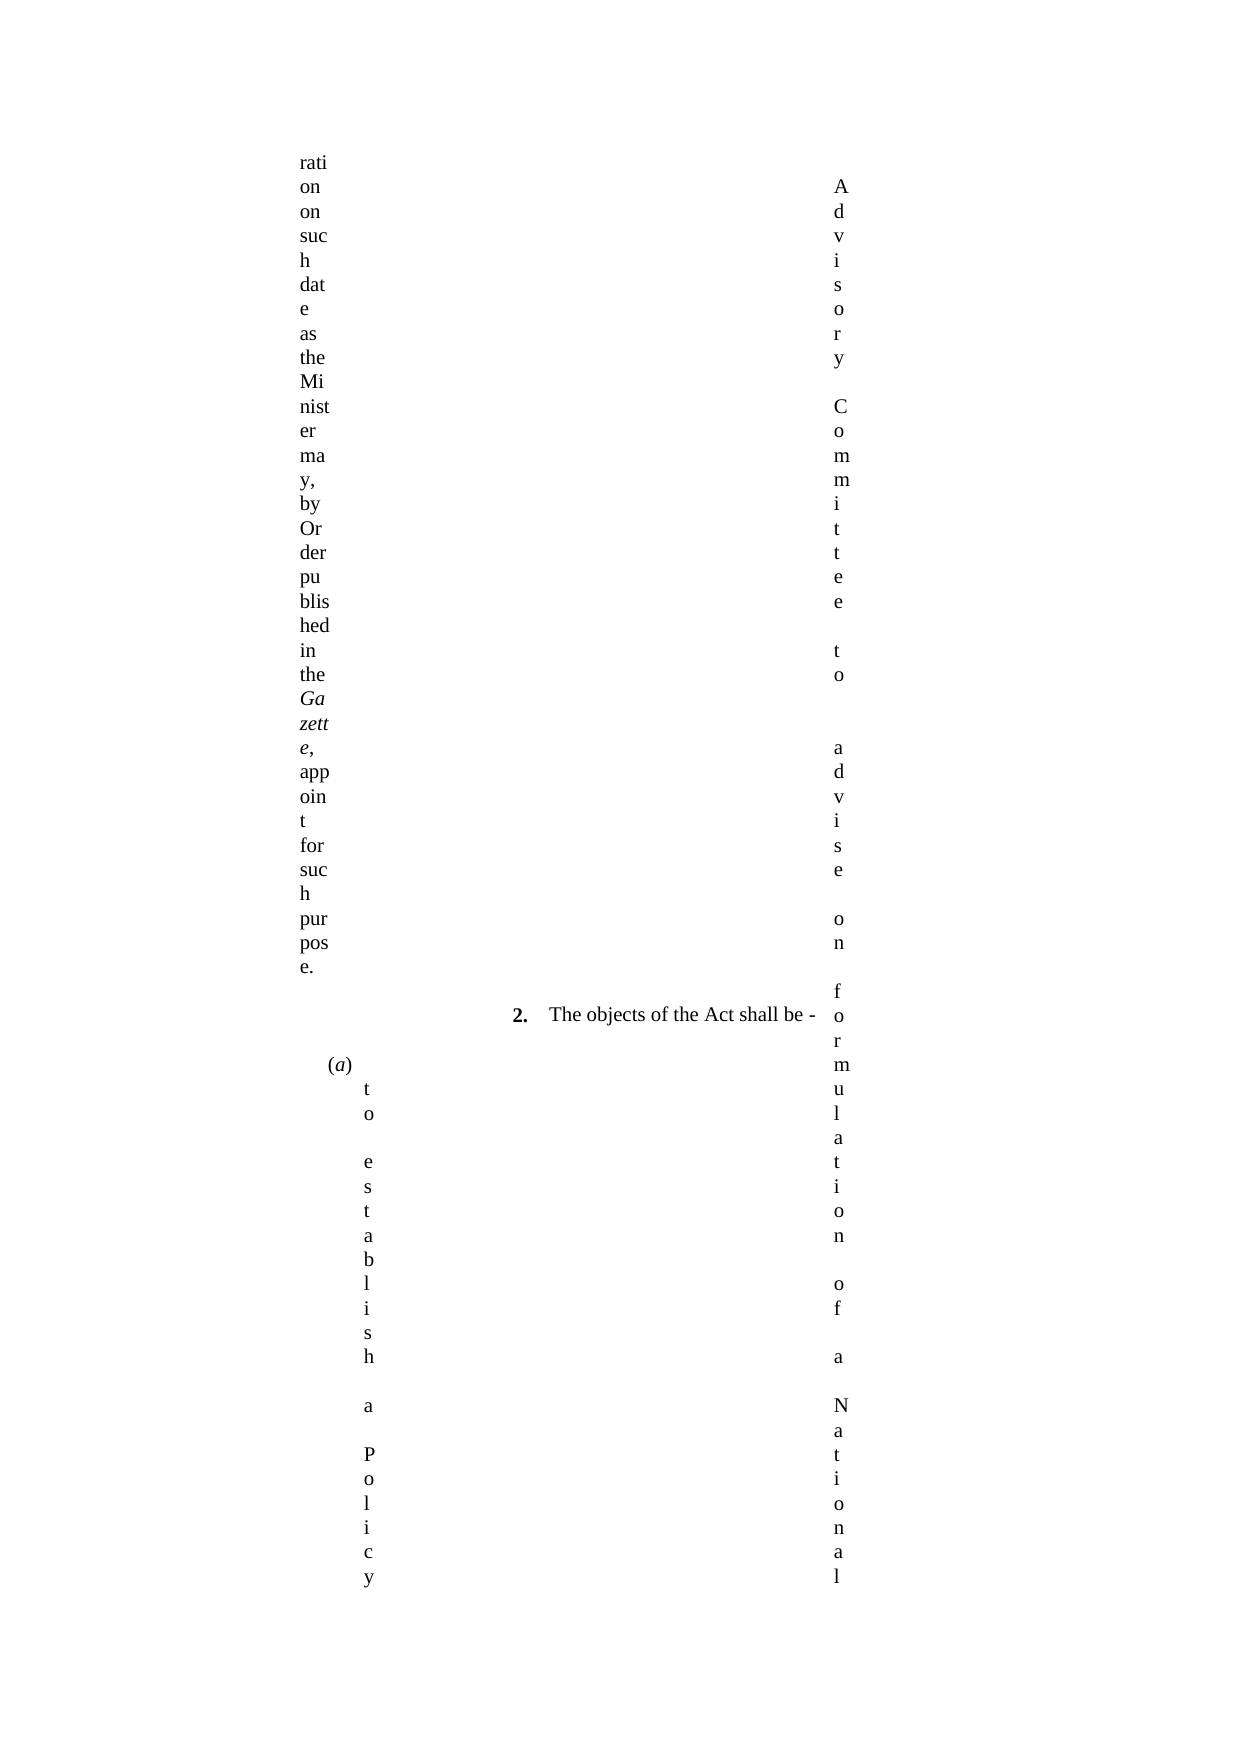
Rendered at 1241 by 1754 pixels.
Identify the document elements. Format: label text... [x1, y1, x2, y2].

table_header The objects of the Act shall be - [538, 994, 620, 1046]
table_header 2. [224, 994, 537, 1046]
